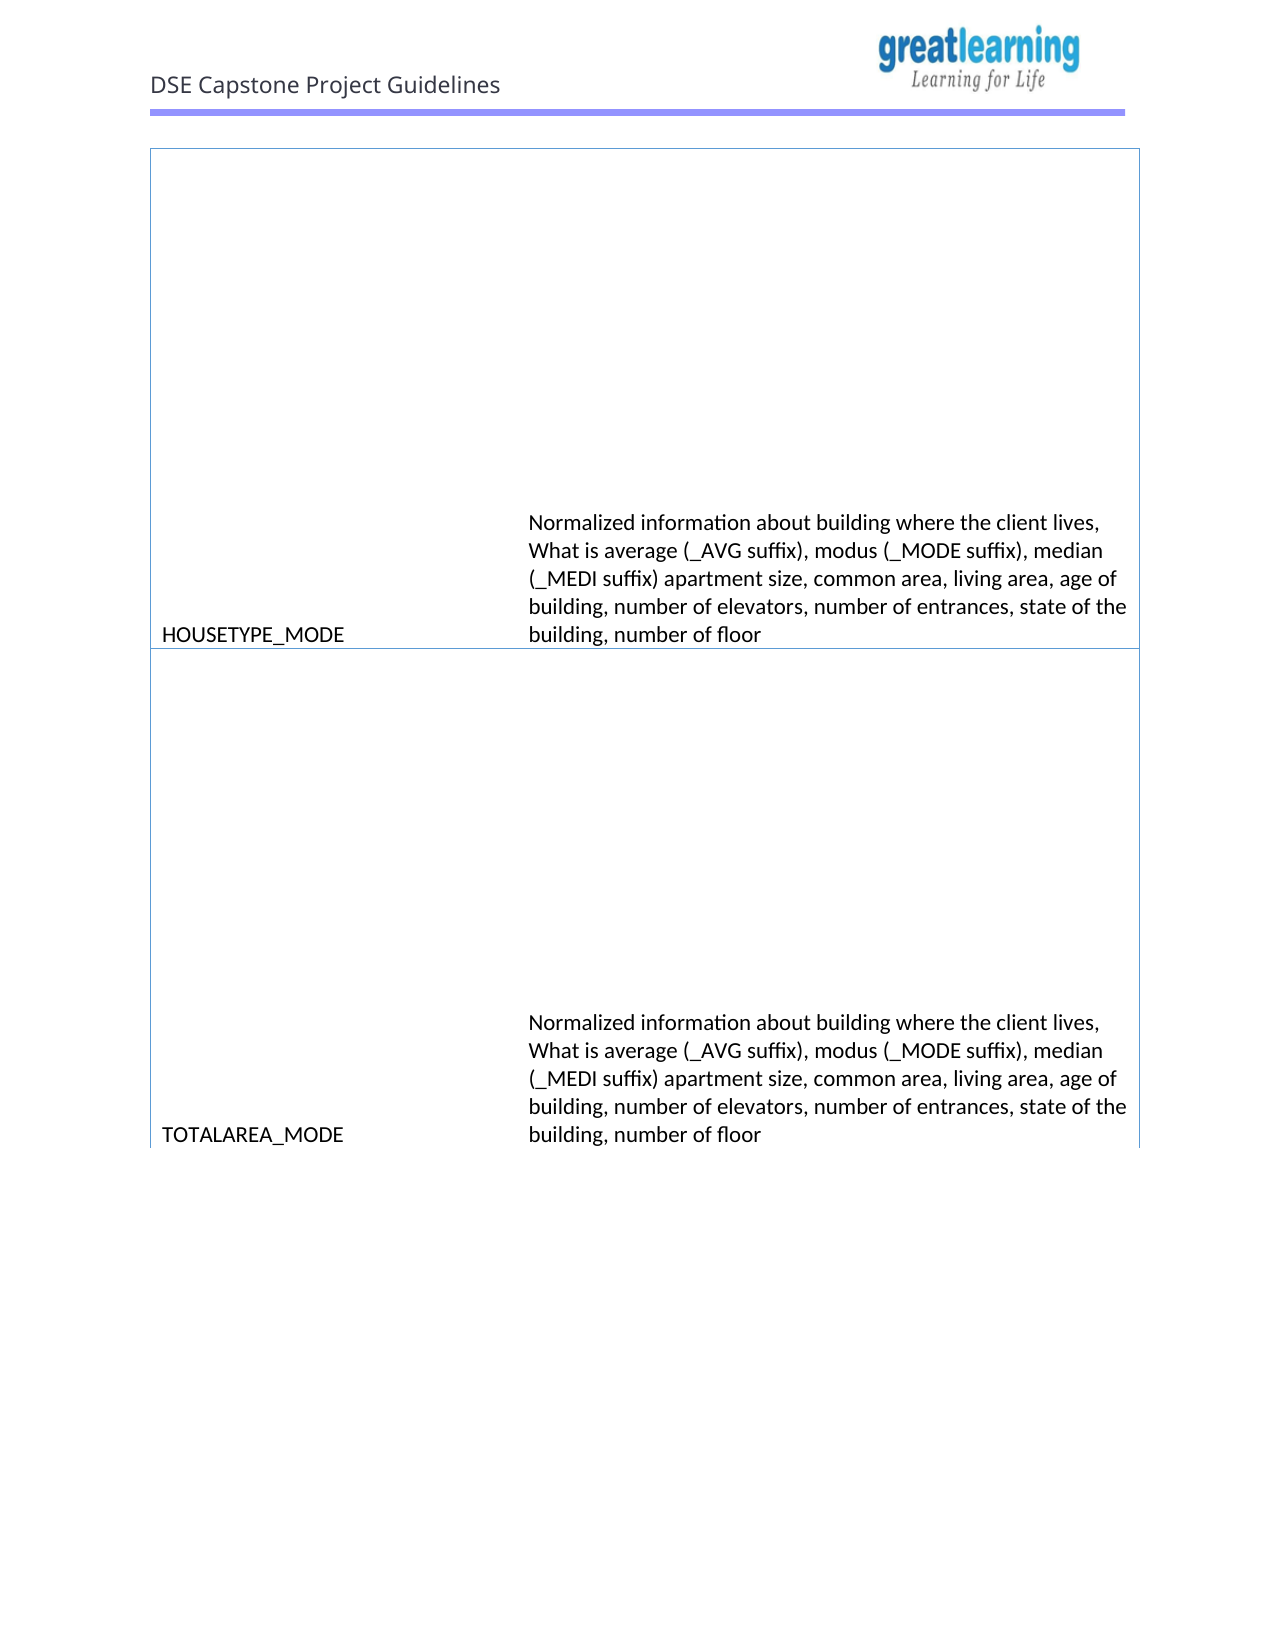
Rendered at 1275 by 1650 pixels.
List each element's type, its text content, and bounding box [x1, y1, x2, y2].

picture [150, 109, 1125, 116]
table_cell Normalized information about building where the client lives, What is average (_AVG suffix), modus (_MODE suffix), median (_MEDI suffix) apartment size, common area, living area, age of building, number of elevators, number of entrances, state of the building, number of floor [517, 149, 1139, 648]
table_cell Normalized information about building where the client lives, What is average (_AVG suffix), modus (_MODE suffix), median (_MEDI suffix) apartment size, common area, living area, age of building, number of elevators, number of entrances, state of the building, number of floor [517, 649, 1139, 1148]
picture [875, 20, 1082, 94]
table_cell TOTALAREA_MODE [151, 649, 517, 1148]
table_cell HOUSETYPE_MODE [151, 149, 517, 648]
